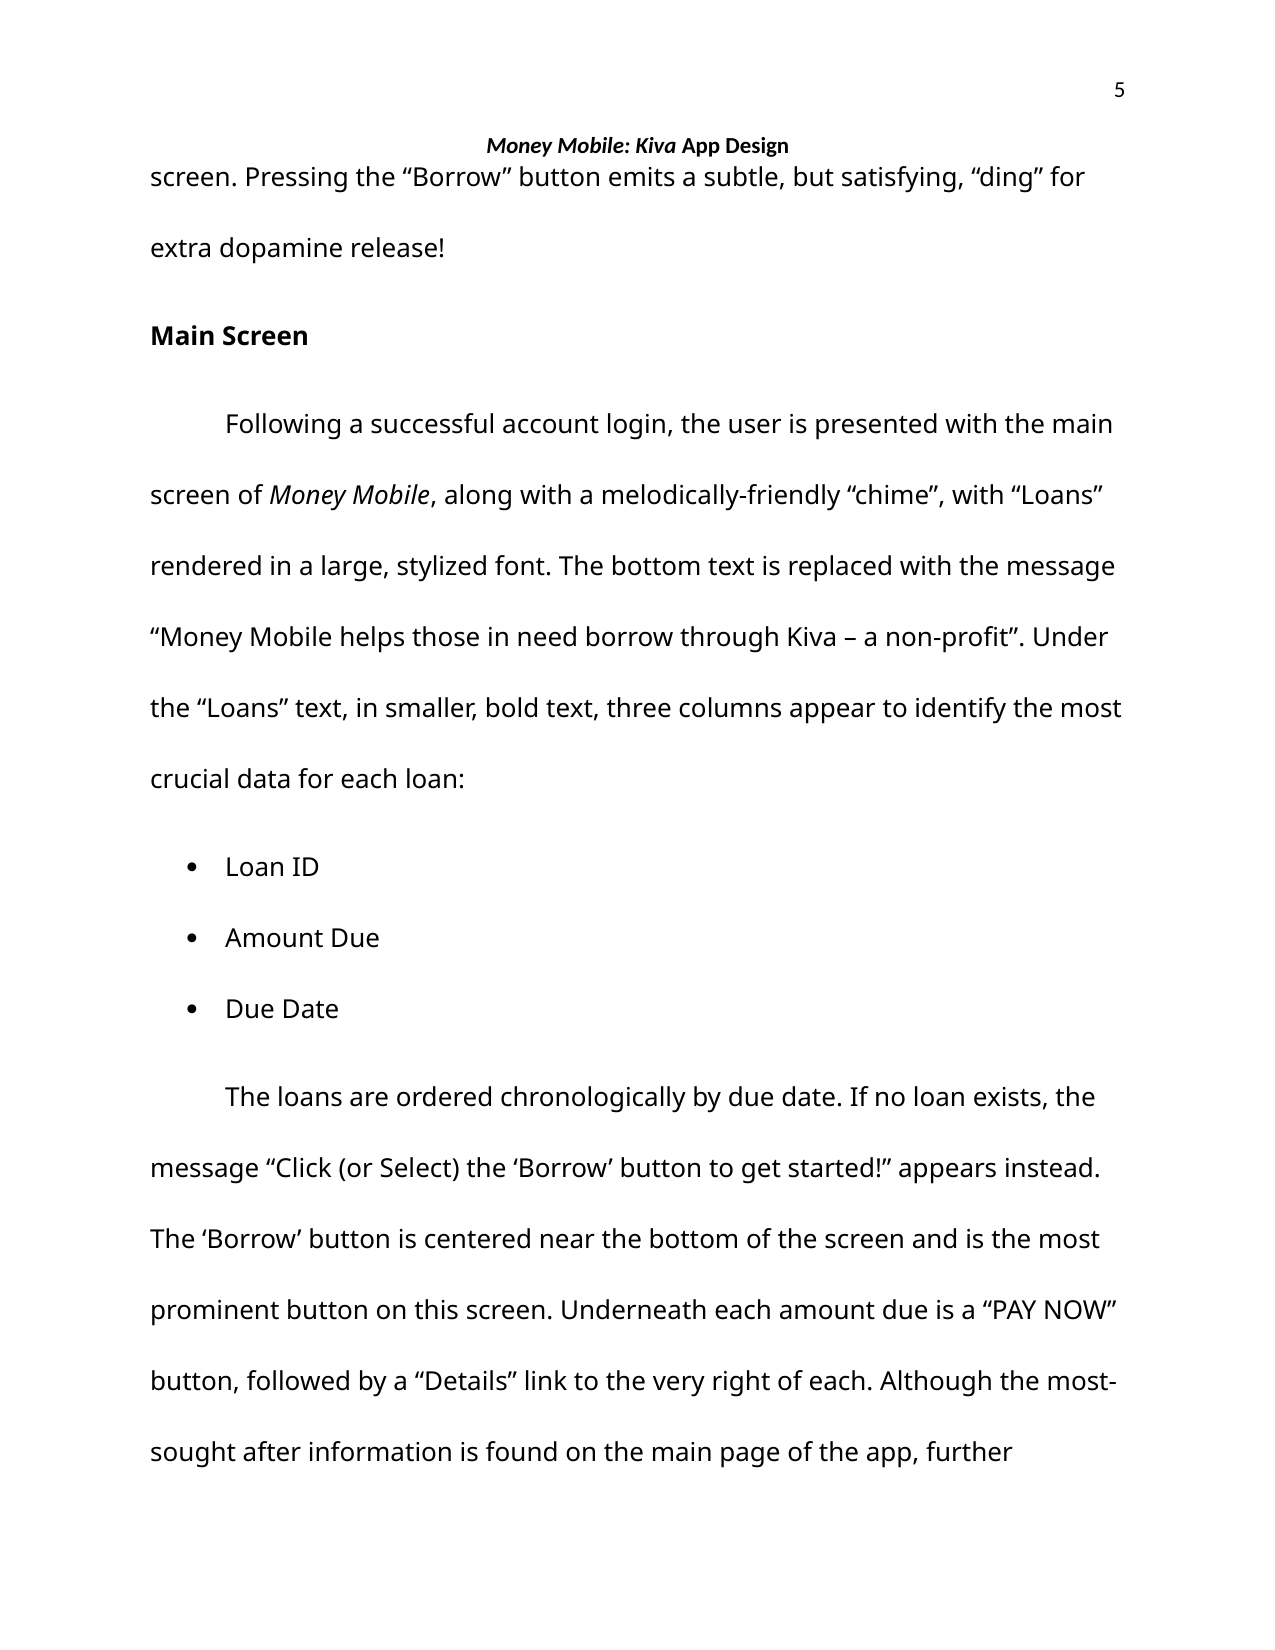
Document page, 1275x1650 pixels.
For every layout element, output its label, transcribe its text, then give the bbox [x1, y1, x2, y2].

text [150, 1078, 1125, 1469]
text Following a successful account login, the user is presented with the main screen of Money Mobile, along with a melodically-friendly “chime”, with “Loans” rendered in a large, stylized font. The bottom text is replaced with the message “Money Mobile helps those in need borrow through Kiva – a non-profit”. Under the “Loans” text, in smaller, bold text, three columns appear to identify the most crucial data for each loan: [150, 406, 1125, 796]
list Amount Due [187, 919, 1125, 955]
list Loan ID [187, 848, 1125, 884]
list Due Date [187, 991, 1125, 1026]
text Main Screen [150, 318, 1125, 353]
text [150, 159, 1125, 266]
